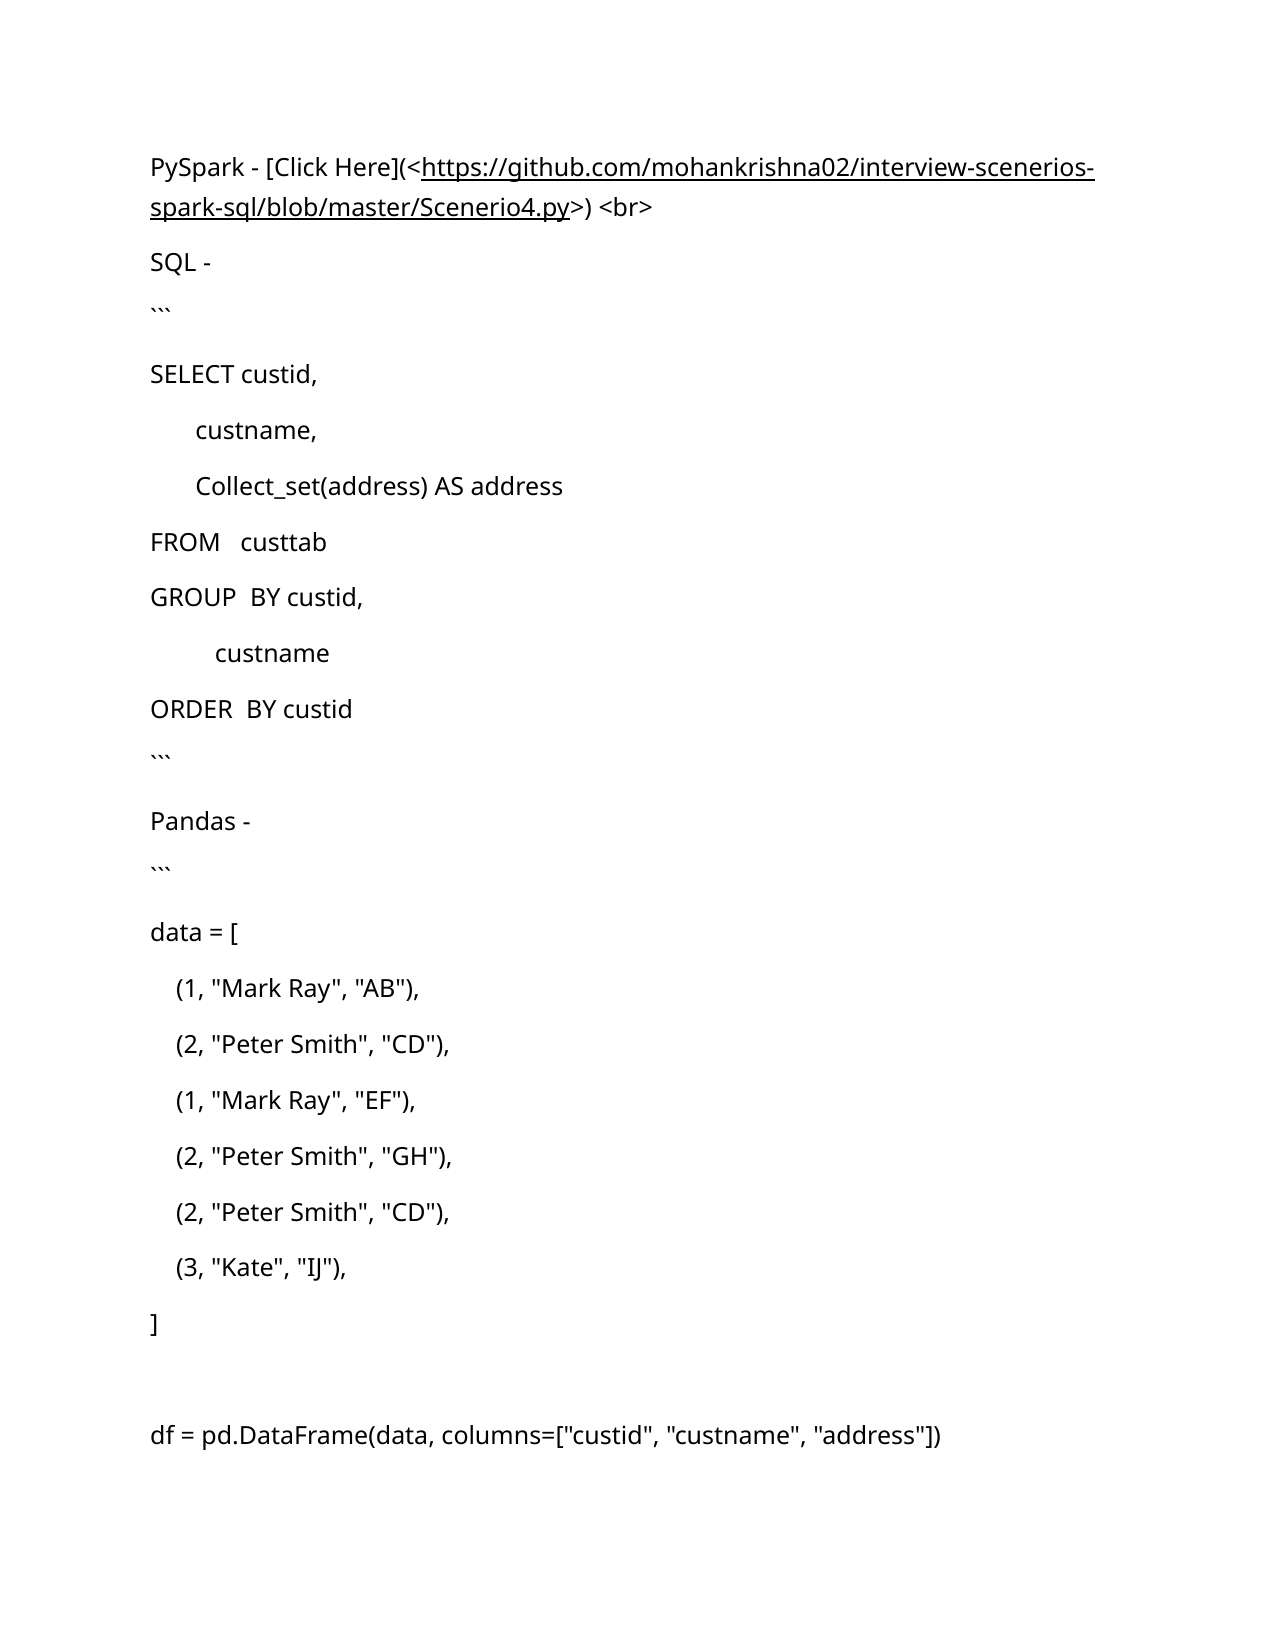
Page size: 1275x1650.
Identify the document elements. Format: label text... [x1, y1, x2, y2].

text ] [150, 1306, 1125, 1340]
text (2, "Peter Smith", "CD"), [150, 1194, 1125, 1228]
text Pandas - [150, 803, 1125, 837]
text (2, "Peter Smith", "CD"), [150, 1027, 1125, 1061]
text Collect_set(address) AS address [150, 468, 1125, 502]
text ``` [150, 747, 1125, 782]
text (2, "Peter Smith", "GH"), [150, 1138, 1125, 1172]
text custname [150, 636, 1125, 670]
text GROUP BY custid, [150, 580, 1125, 614]
text data = [ [150, 915, 1125, 949]
text custname, [150, 412, 1125, 447]
text FROM custtab [150, 524, 1125, 558]
text SELECT custid, [150, 357, 1125, 391]
text ``` [150, 859, 1125, 893]
text ``` [150, 301, 1125, 335]
text ORDER BY custid [150, 692, 1125, 726]
text SQL - [150, 245, 1125, 279]
text (1, "Mark Ray", "EF"), [150, 1082, 1125, 1117]
text PySpark - [Click Here](<https://github.com/mohankrishna02/interview-scenerios-spark-sql/blob/master/Scenerio4.py>) <br> [150, 150, 1125, 223]
text df = pd.DataFrame(data, columns=["custid", "custname", "address"]) [150, 1417, 1125, 1452]
text (3, "Kate", "IJ"), [150, 1250, 1125, 1284]
text (1, "Mark Ray", "AB"), [150, 971, 1125, 1005]
